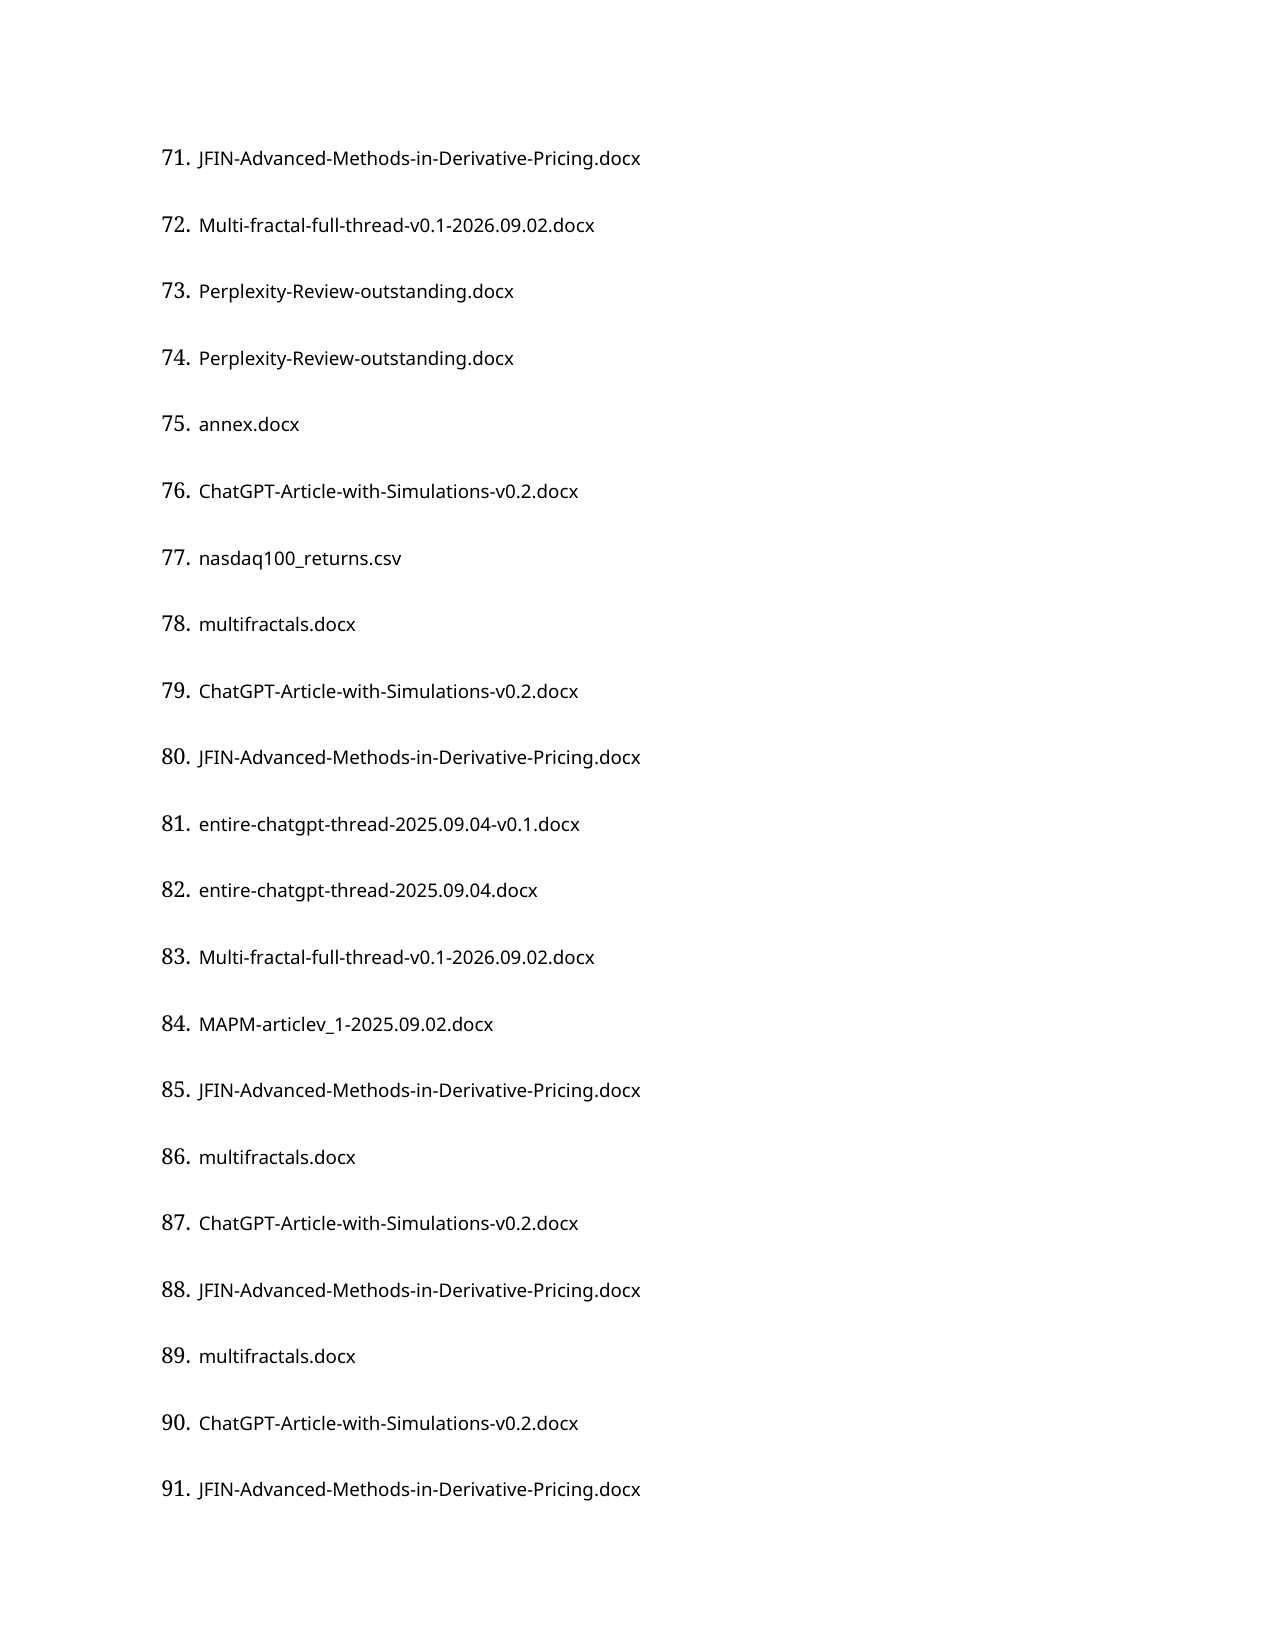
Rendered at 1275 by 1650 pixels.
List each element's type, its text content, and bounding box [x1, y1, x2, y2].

list Multi-fractal-full-thread-v0.1-2026.09.02.docx [161, 941, 1133, 971]
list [161, 142, 1133, 172]
list ChatGPT-Article-with-Simulations-v0.2.docx [161, 1407, 1133, 1437]
list multifractals.docx [161, 1141, 1133, 1170]
list Perplexity-Review-outstanding.docx [161, 275, 1133, 305]
list MAPM-articlev_1-2025.09.02.docx [161, 1007, 1133, 1037]
list multifractals.docx [161, 1340, 1133, 1370]
list entire-chatgpt-thread-2025.09.04-v0.1.docx [161, 808, 1133, 838]
list ChatGPT-Article-with-Simulations-v0.2.docx [161, 675, 1133, 704]
list Multi-fractal-full-thread-v0.1-2026.09.02.docx [161, 209, 1133, 238]
list JFIN-Advanced-Methods-in-Derivative-Pricing.docx [161, 1473, 1133, 1503]
list nasdaq100_returns.csv [161, 542, 1133, 571]
list annex.docx [161, 408, 1133, 438]
list Perplexity-Review-outstanding.docx [161, 342, 1133, 372]
list ChatGPT-Article-with-Simulations-v0.2.docx [161, 475, 1133, 505]
list multifractals.docx [161, 608, 1133, 638]
list ChatGPT-Article-with-Simulations-v0.2.docx [161, 1207, 1133, 1237]
list JFIN-Advanced-Methods-in-Derivative-Pricing.docx [161, 1074, 1133, 1104]
list entire-chatgpt-thread-2025.09.04.docx [161, 874, 1133, 904]
list JFIN-Advanced-Methods-in-Derivative-Pricing.docx [161, 1274, 1133, 1303]
list JFIN-Advanced-Methods-in-Derivative-Pricing.docx [161, 741, 1133, 771]
